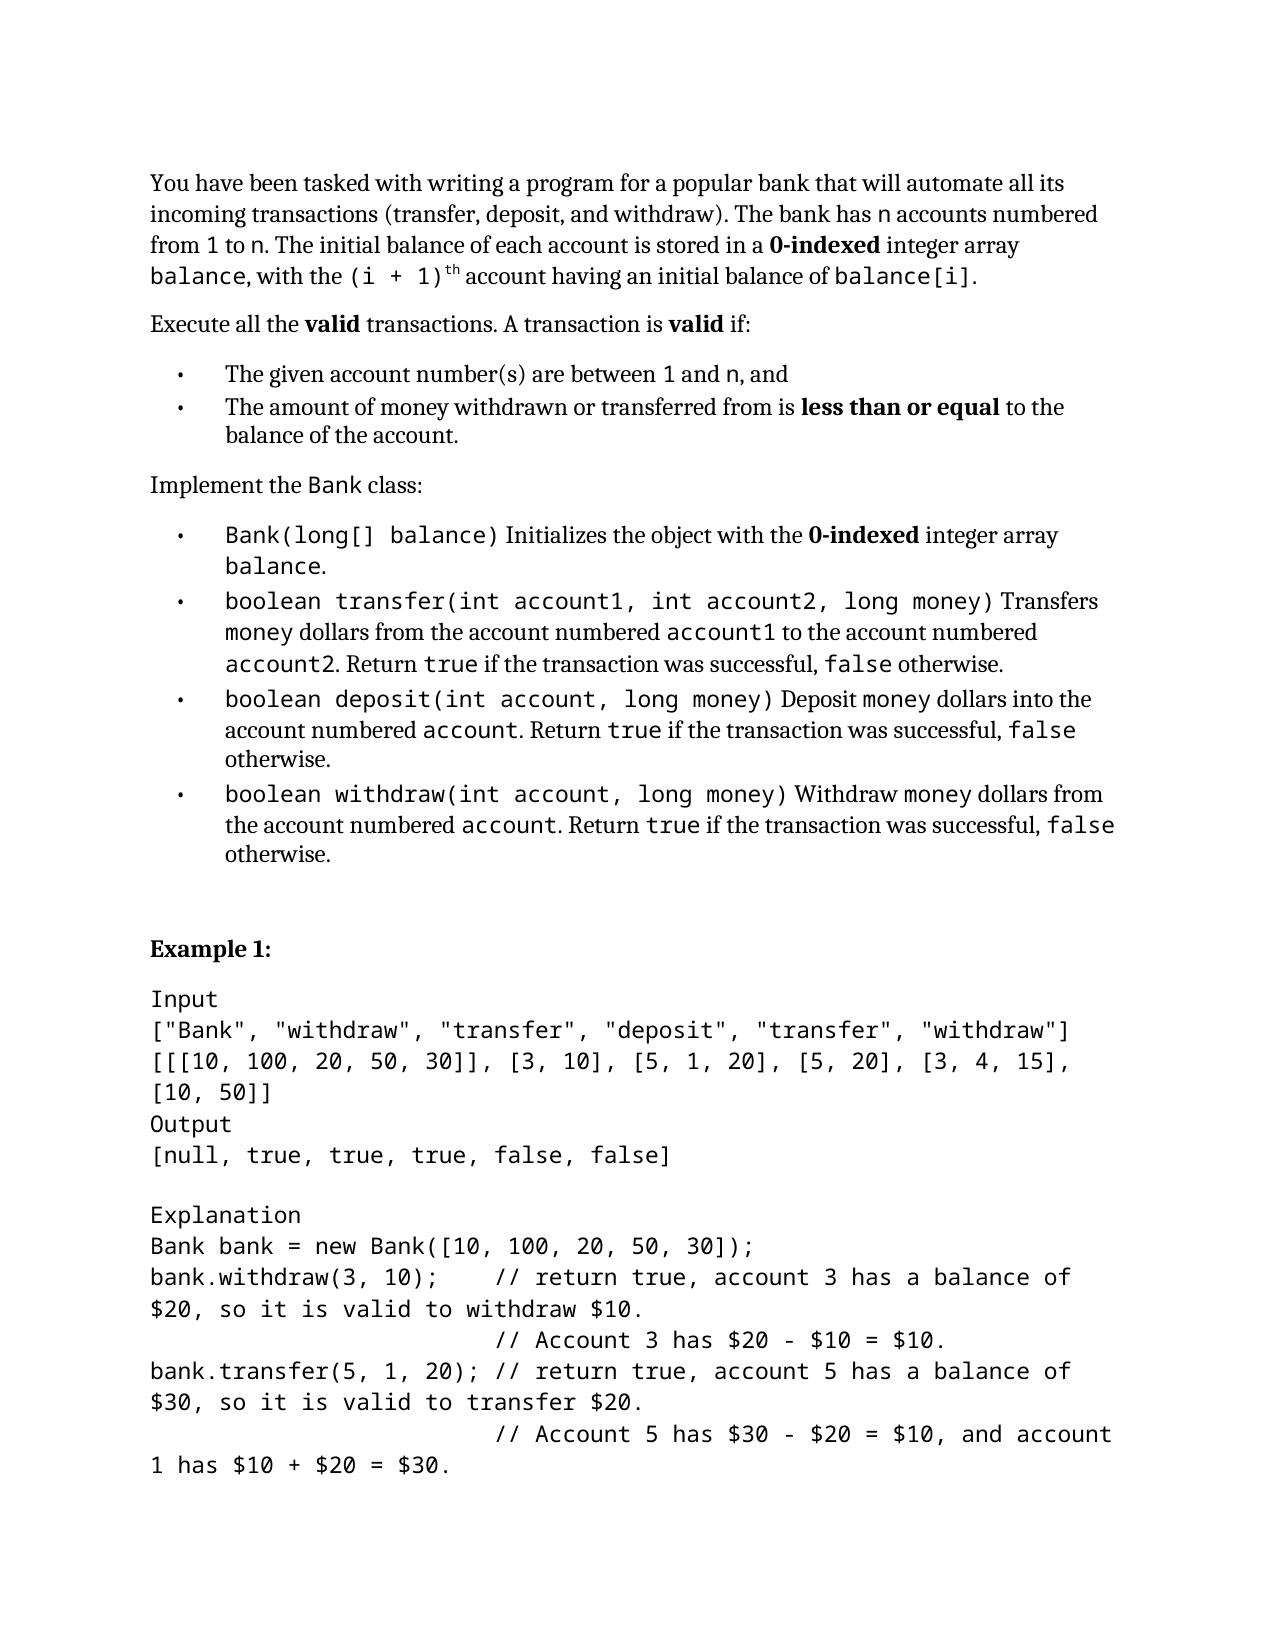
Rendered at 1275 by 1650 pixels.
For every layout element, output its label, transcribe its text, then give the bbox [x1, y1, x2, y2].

list The amount of money withdrawn or transferred from is less than or equal to the balance of the account. [175, 392, 1125, 450]
list boolean deposit(int account, long money) Deposit money dollars into the account numbered account. Return true if the transaction was successful, false otherwise. [175, 682, 1125, 774]
list The given account number(s) are between 1 and n, and [175, 357, 1125, 389]
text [150, 982, 1125, 1480]
text You have been tasked with writing a program for a popular bank that will automate all its incoming transactions (transfer, deposit, and withdraw). The bank has n accounts numbered from 1 to n. The initial balance of each account is stored in a 0-indexed integer array balance, with the (i + 1)th account having an initial balance of balance[i]. [150, 169, 1125, 291]
list boolean withdraw(int account, long money) Withdraw money dollars from the account numbered account. Return true if the transaction was successful, false otherwise. [175, 777, 1125, 869]
list boolean transfer(int account1, int account2, long money) Transfers money dollars from the account numbered account1 to the account numbered account2. Return true if the transaction was successful, false otherwise. [175, 585, 1125, 679]
list Bank(long[] balance) Initializes the object with the 0-indexed integer array balance. [175, 519, 1125, 581]
text Execute all the valid transactions. A transaction is valid if: [150, 310, 1125, 339]
text Implement the Bank class: [150, 469, 1125, 500]
text Example 1: [150, 935, 1125, 964]
